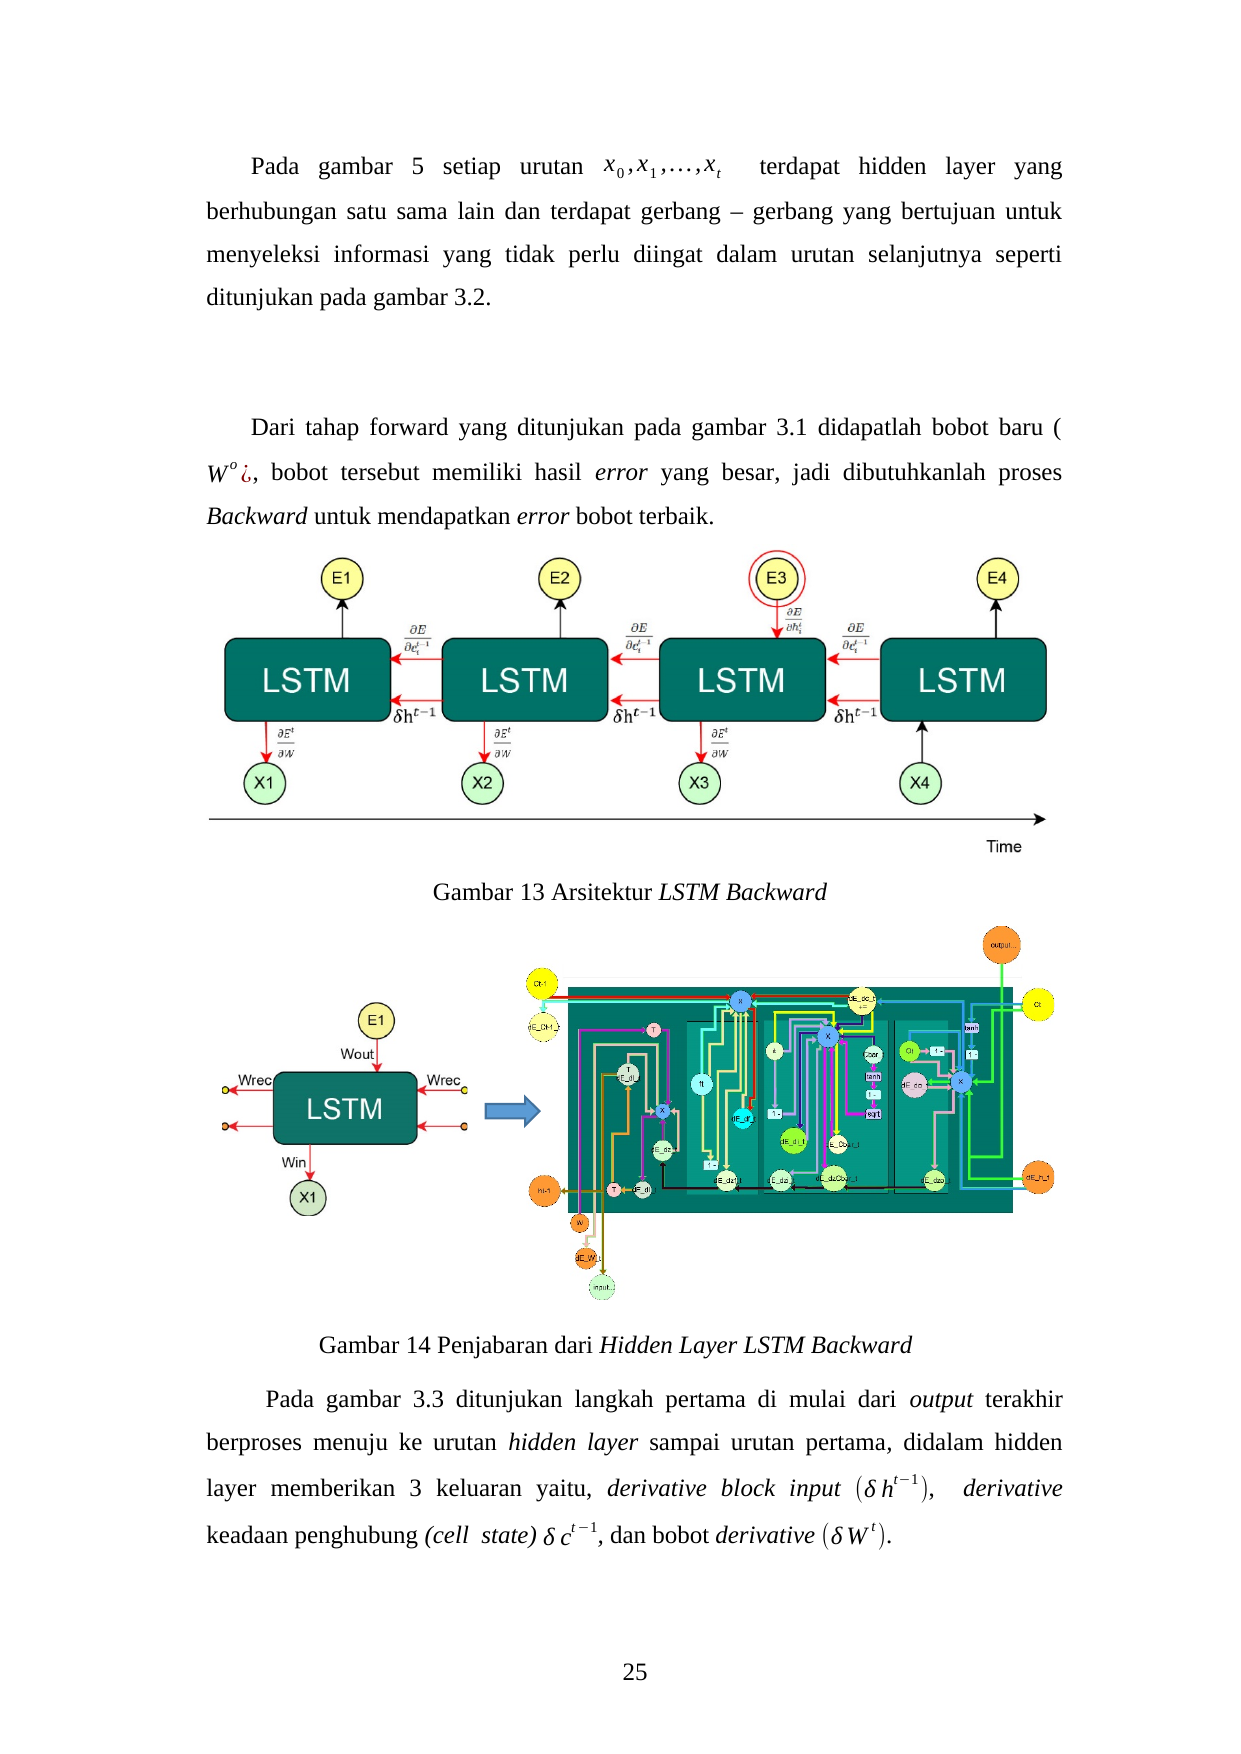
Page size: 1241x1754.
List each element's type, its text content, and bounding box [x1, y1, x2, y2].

text Pada gambar 5 setiap urutan terdapat hidden layer yang berhubungan satu sama lain dan terdapat gerbang – gerbang yang bertujuan untuk menyeleksi informasi yang tidak perlu diingat dalam urutan selanjutnya seperti ditunjukan pada gambar 3.2. [206, 150, 1063, 311]
text Gambar 3.4 Penjabaran dari Hidden Layer LSTM Backward [206, 1331, 1063, 1359]
picture [526, 926, 1055, 1300]
text Pada gambar 3.3 ditunjukan langkah pertama di mulai dari output terakhir berproses menuju ke urutan hidden layer sampai urutan pertama, didalam hidden layer memberikan 3 keluaran yaitu, derivative block input , derivative keadaan penghubung (cell state) , dan bobot derivative . [206, 1384, 1063, 1551]
text Gambar 3.3 Arsitektur LSTM Backward [236, 877, 908, 906]
picture [222, 1000, 468, 1216]
text Dari tahap forward yang ditunjukan pada gambar 3.1 didapatlah bobot baru (, bobot tersebut memiliki hasil error yang besar, jadi dibutuhkanlah proses Backward untuk mendapatkan error bobot terbaik. [206, 412, 1063, 530]
picture [206, 544, 1064, 863]
